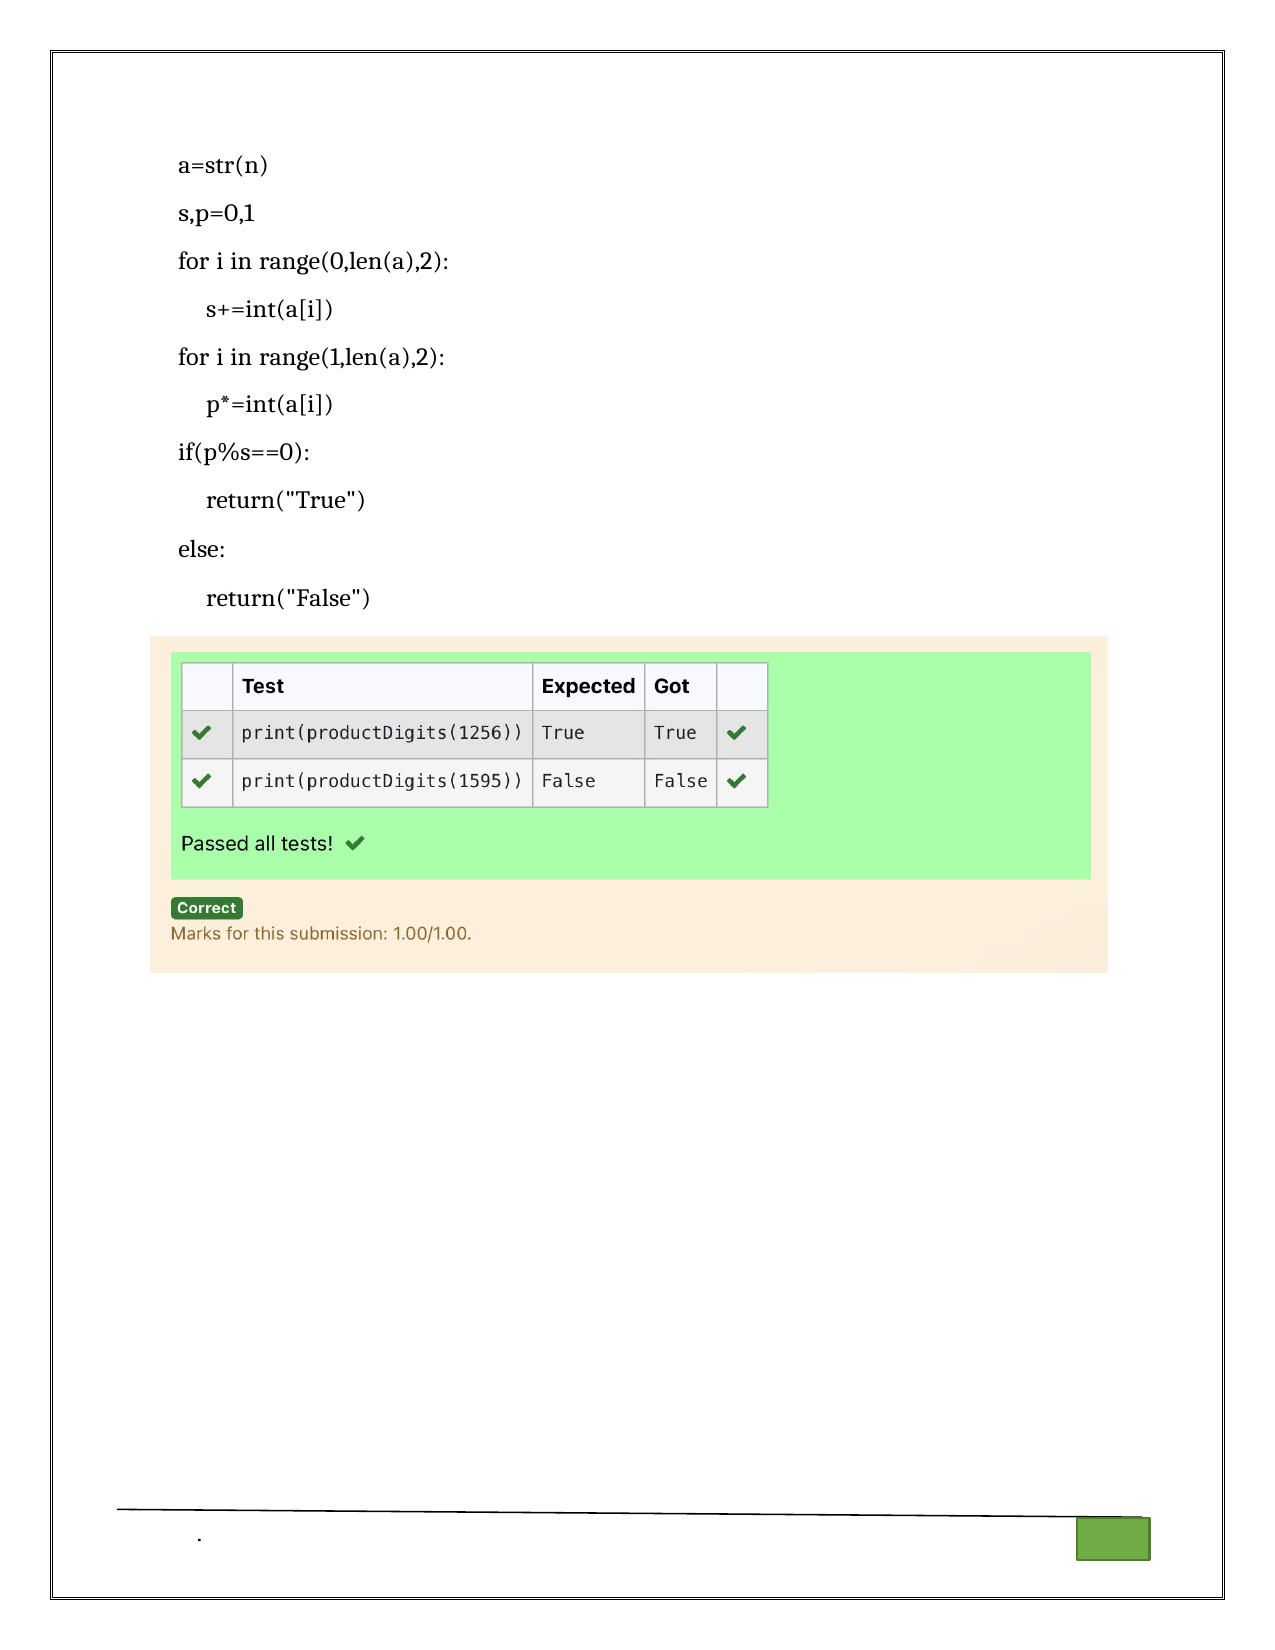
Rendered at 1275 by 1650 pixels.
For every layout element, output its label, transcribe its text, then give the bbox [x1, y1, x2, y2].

text for i in range(0,len(a),2): s+=int(a[i]) [178, 247, 461, 323]
text if(p%s==0): return("True") [178, 438, 373, 515]
text a=str(n) s,p=0,1 [178, 151, 273, 227]
text return("False") [206, 584, 1137, 612]
text for i in range(1,len(a),2): p*=int(a[i]) [178, 343, 461, 419]
picture [150, 636, 1108, 973]
text else: [178, 534, 1137, 564]
